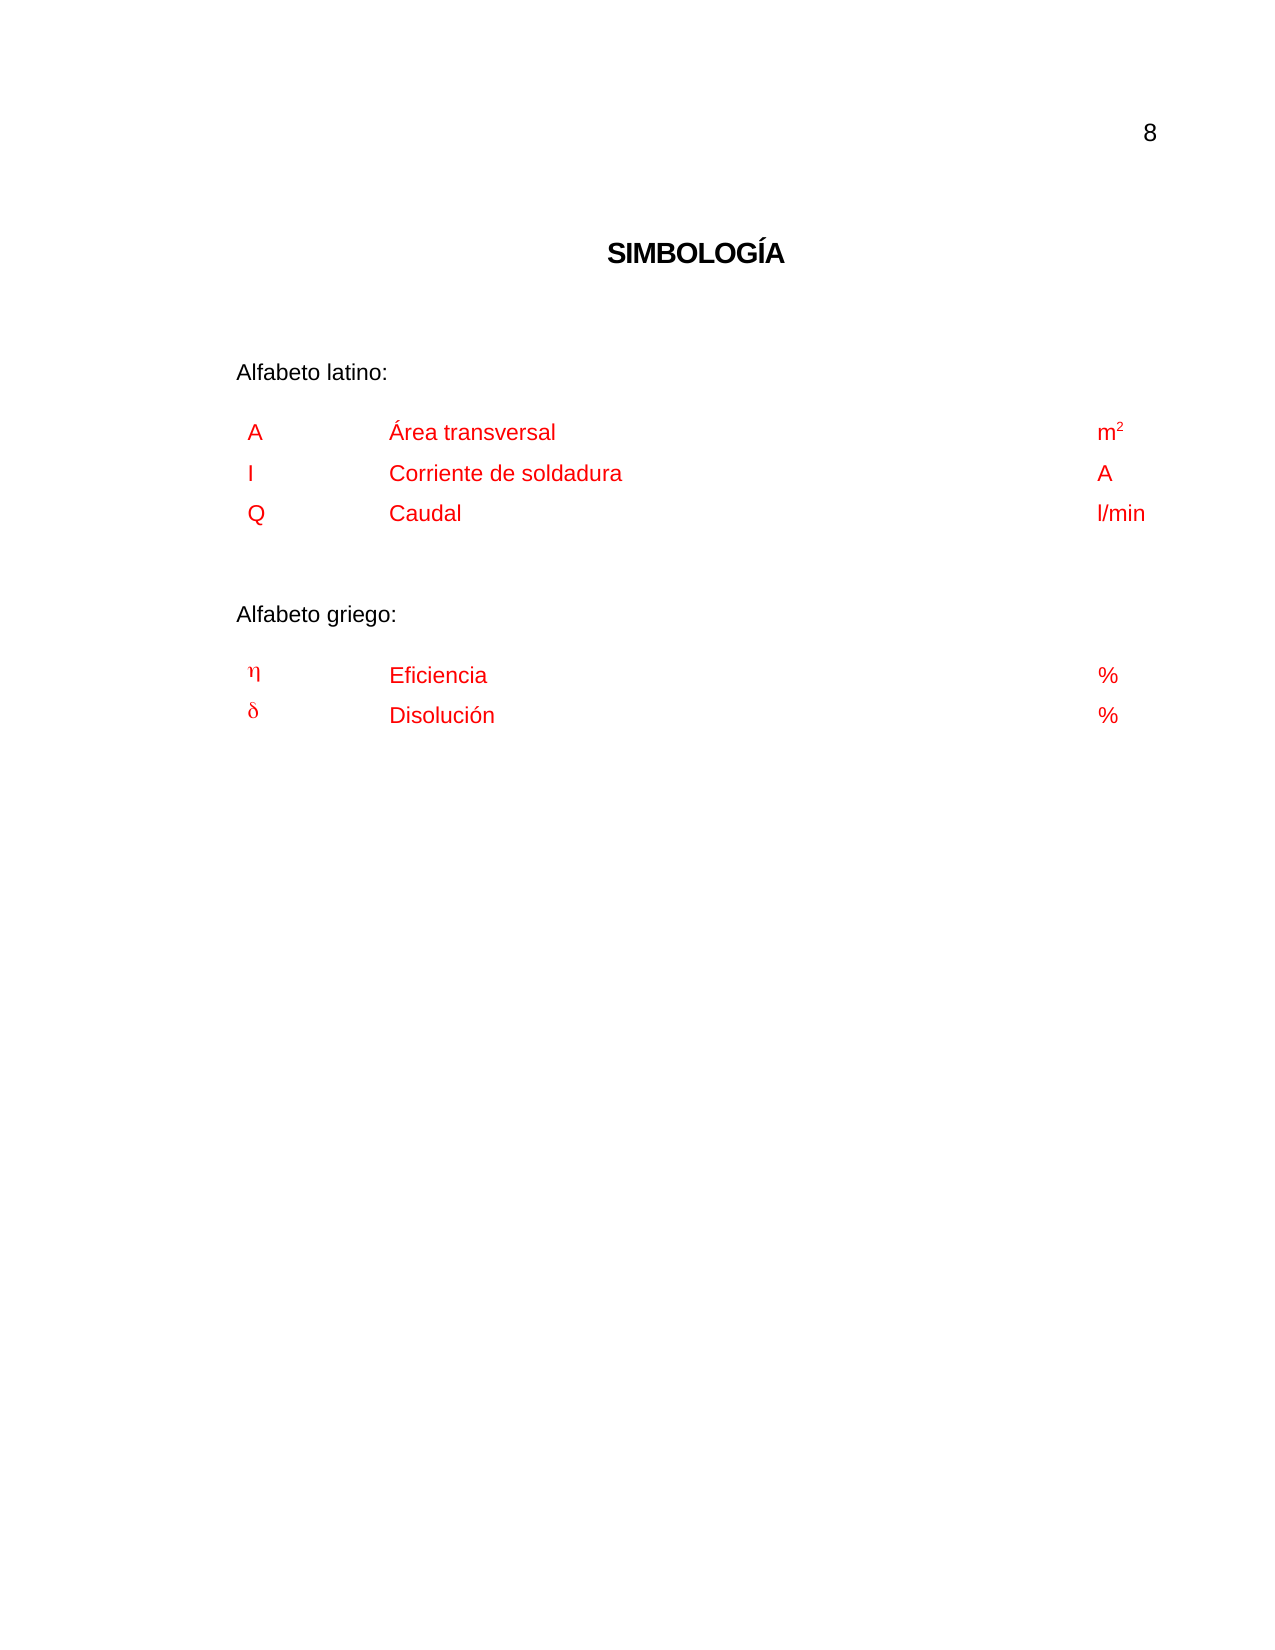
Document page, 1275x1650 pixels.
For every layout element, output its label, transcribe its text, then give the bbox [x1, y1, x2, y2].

table_header m2 [1086, 419, 1157, 460]
subtitle SIMBOLOGÍA [236, 236, 1157, 270]
table_header [236, 662, 378, 702]
table_cell A [1086, 460, 1157, 500]
text Alfabeto latino: [236, 359, 1157, 385]
table_cell l/min [1086, 500, 1157, 541]
table_header Eficiencia [378, 662, 1087, 702]
text Alfabeto griego: [236, 601, 1157, 628]
table_cell Q [236, 500, 378, 541]
table_header A [236, 419, 378, 460]
table_header Área transversal [378, 419, 1086, 460]
table_cell I [236, 460, 378, 500]
table_cell Disolución [378, 702, 1087, 743]
table_cell Caudal [378, 500, 1086, 541]
table_header % [1087, 662, 1157, 702]
table_cell [236, 702, 378, 743]
table_cell Corriente de soldadura [378, 460, 1086, 500]
table_cell % [1087, 702, 1157, 743]
